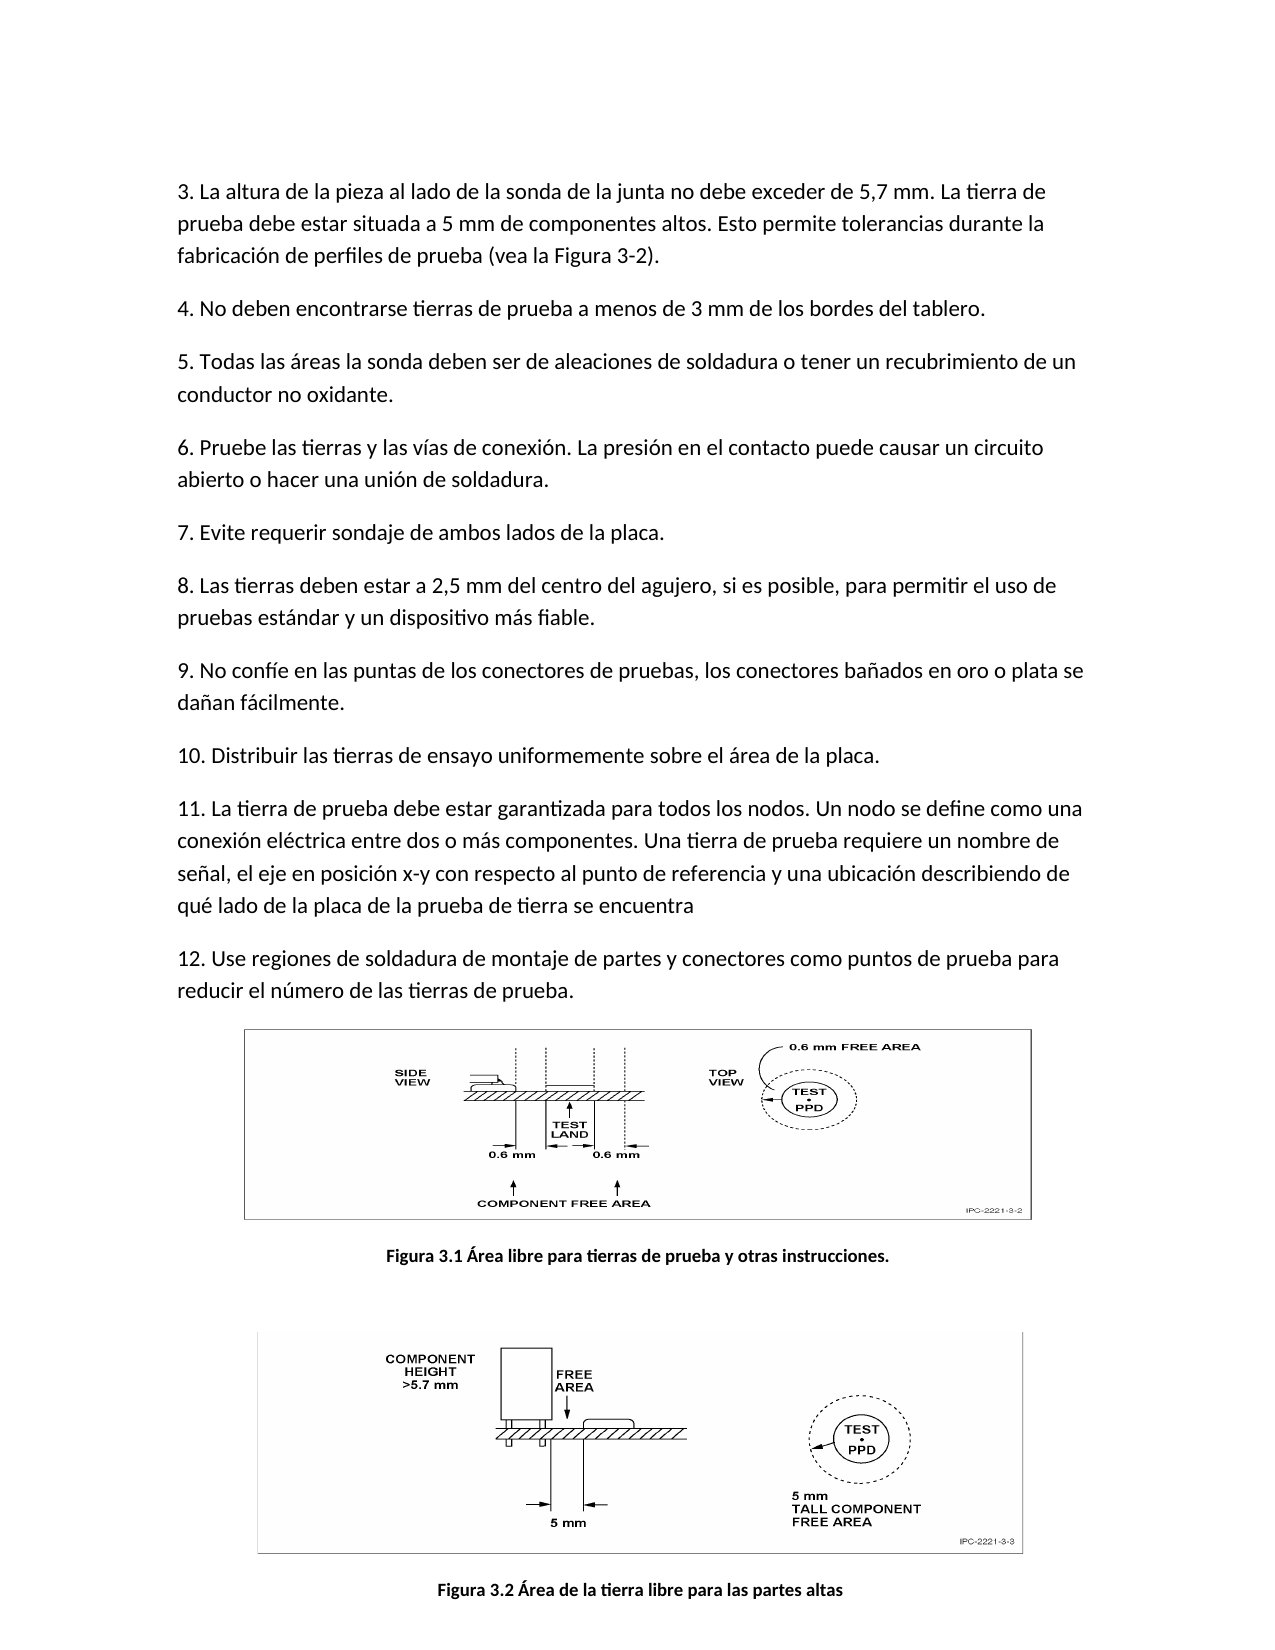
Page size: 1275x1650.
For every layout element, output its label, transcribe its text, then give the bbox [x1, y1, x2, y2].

text 5. Todas las áreas la sonda deben ser de aleaciones de soldadura o tener un recubrimiento de un conductor no oxidante. [177, 347, 1098, 408]
text 8. Las tierras deben estar a 2,5 mm del centro del agujero, si es posible, para permitir el uso de pruebas estándar y un dispositivo más fiable. [177, 571, 1098, 631]
text 9. No confíe en las puntas de los conectores de pruebas, los conectores bañados en oro o plata se dañan fácilmente. [177, 656, 1098, 716]
text 12. Use regiones de soldadura de montaje de partes y conectores como puntos de prueba para reducir el número de las tierras de prueba. [177, 944, 1098, 1004]
text Figura 3.1 Área libre para tierras de prueba y otras instrucciones. [178, 1244, 1098, 1267]
text 3. La altura de la pieza al lado de la sonda de la junta no debe exceder de 5,7 mm. La tierra de prueba debe estar situada a 5 mm de componentes altos. Esto permite tolerancias durante la fabricación de perfiles de prueba (vea la Figura 3-2). [177, 177, 1098, 269]
picture [244, 1029, 1032, 1220]
text 4. No deben encontrarse tierras de prueba a menos de 3 mm de los bordes del tablero. [177, 294, 1098, 322]
text Figura 3.2 Área de la tierra libre para las partes altas [180, 1578, 1101, 1601]
text 7. Evite requerir sondaje de ambos lados de la placa. [177, 518, 1098, 546]
text 6. Pruebe las tierras y las vías de conexión. La presión en el contacto puede causar un circuito abierto o hacer una unión de soldadura. [177, 433, 1098, 493]
text 11. La tierra de prueba debe estar garantizada para todos los nodos. Un nodo se define como una conexión eléctrica entre dos o más componentes. Una tierra de prueba requiere un nombre de señal, el eje en posición x-y con respecto al punto de referencia y una ubicación describiendo de qué lado de la placa de la prueba de tierra se encuentra [177, 794, 1098, 919]
text 10. Distribuir las tierras de ensayo uniformemente sobre el área de la placa. [177, 741, 1098, 769]
picture [257, 1332, 1024, 1554]
